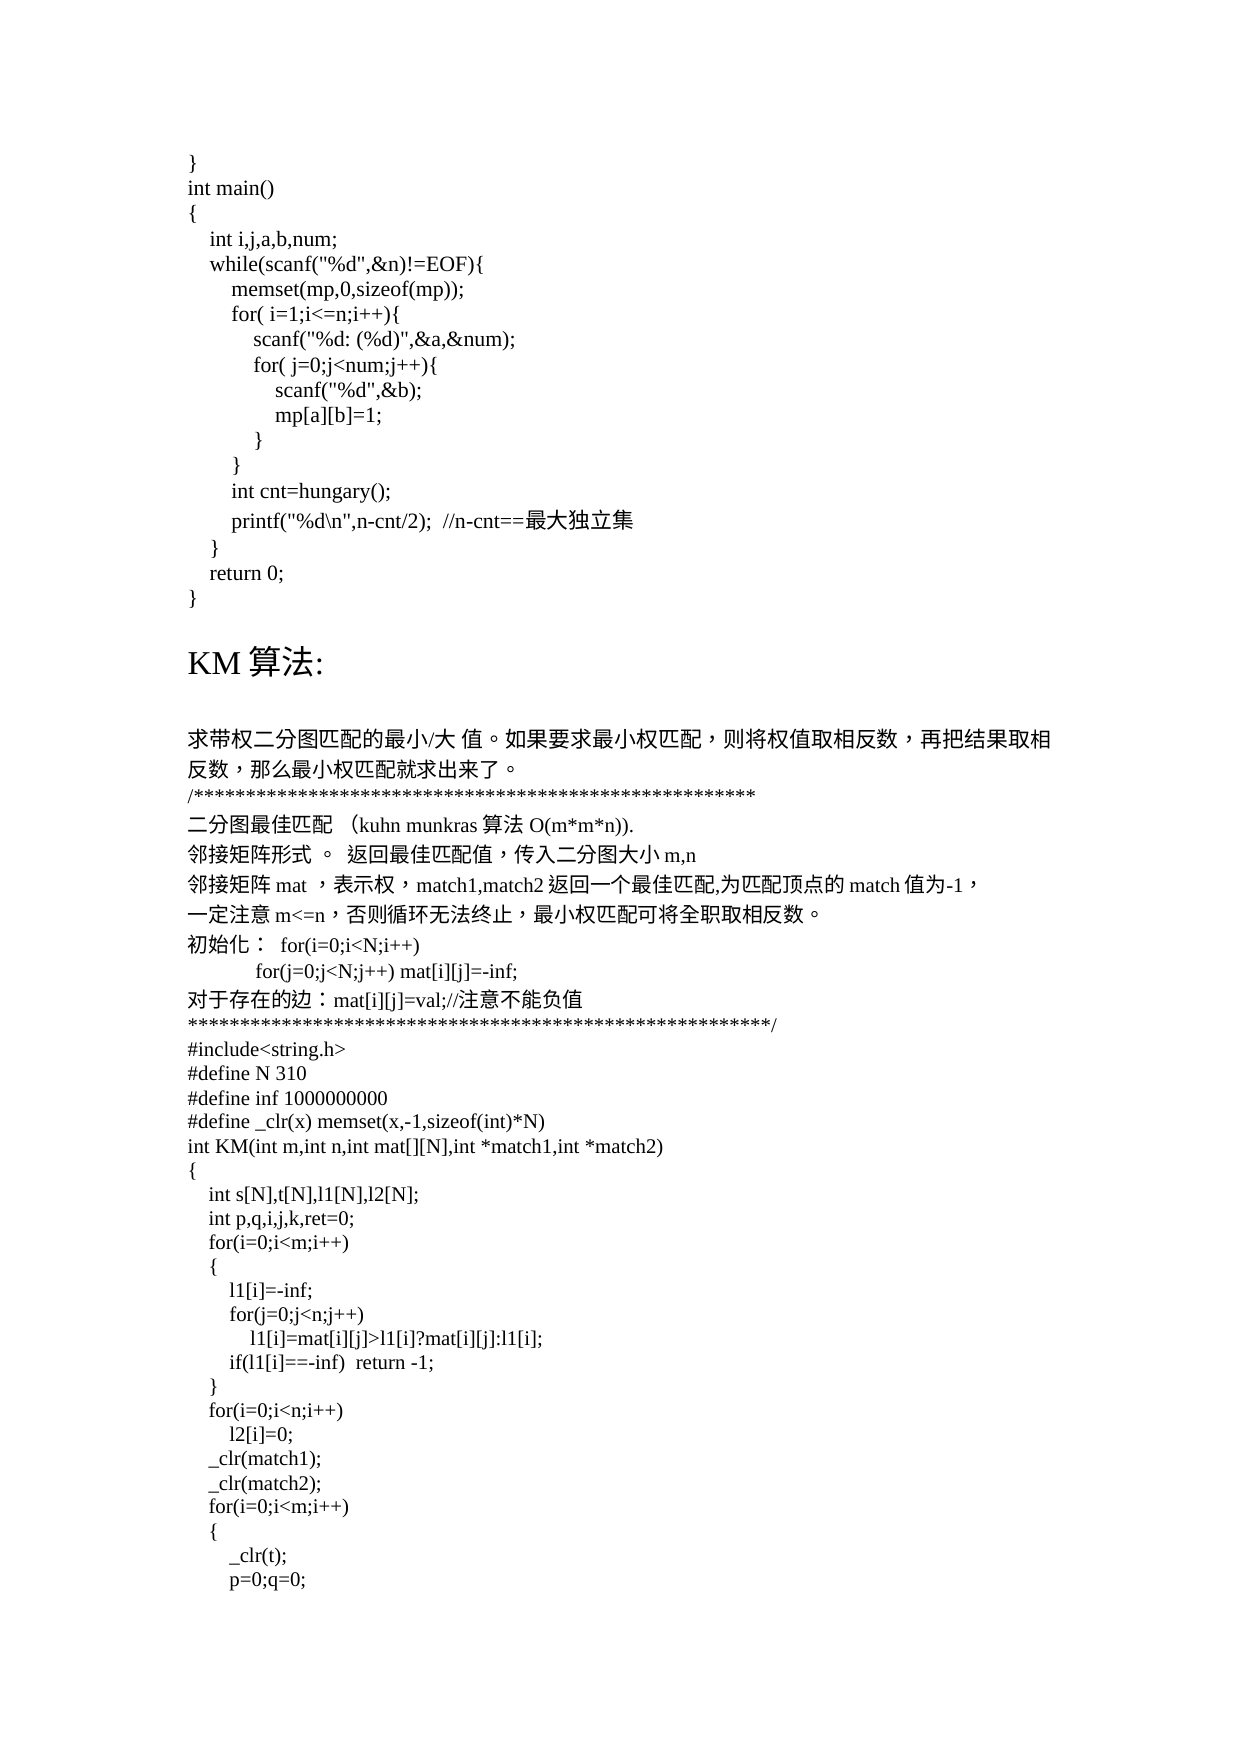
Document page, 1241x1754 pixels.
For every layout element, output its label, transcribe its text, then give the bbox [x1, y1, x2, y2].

text return 0; [187, 560, 1053, 585]
text KM算法: [187, 635, 1053, 684]
text } [187, 1374, 1053, 1398]
text 对于存在的边：mat[i][j]=val;//注意不能负值 [187, 983, 1053, 1013]
text 二分图最佳匹配 （kuhn munkras 算法 O(m*m*n)). [187, 808, 1053, 838]
text int main() [187, 175, 1053, 200]
text 求带权二分图匹配的最小/大 值。如果要求最小权匹配，则将权值取相反数，再把结果取相反数，那么最小权匹配就求出来了。 [187, 722, 1053, 784]
text int KM(int m,int n,int mat[][N],int *match1,int *match2) [187, 1133, 1053, 1158]
text p=0;q=0; [187, 1567, 1053, 1591]
text { [187, 200, 1053, 226]
text /****************************************************** [187, 784, 1053, 808]
text int s[N],t[N],l1[N],l2[N]; [187, 1182, 1053, 1206]
text printf("%d\n",n-cnt/2); //n-cnt==最大独立集 [187, 503, 1053, 534]
text l1[i]=mat[i][j]>l1[i]?mat[i][j]:l1[i]; [187, 1326, 1053, 1350]
text while(scanf("%d",&n)!=EOF){ [187, 251, 1053, 276]
text scanf("%d: (%d)",&a,&num); [187, 326, 1053, 352]
text 一定注意m<=n，否则循环无法终止，最小权匹配可将全职取相反数。 [187, 898, 1053, 929]
text { [187, 1518, 1053, 1543]
text _clr(match2); [187, 1470, 1053, 1494]
text #define _clr(x) memset(x,-1,sizeof(int)*N) [187, 1109, 1053, 1133]
text mp[a][b]=1; [187, 402, 1053, 427]
text for(j=0;j<n;j++) [187, 1302, 1053, 1326]
text { [187, 1254, 1053, 1278]
text } [187, 585, 1053, 610]
text for(i=0;i<m;i++) [187, 1494, 1053, 1518]
text memset(mp,0,sizeof(mp)); [187, 276, 1053, 301]
text for(i=0;i<m;i++) [187, 1230, 1053, 1254]
text 邻接矩阵 mat ，表示权，match1,match2返回一个最佳匹配,为匹配顶点的match值为-1， [187, 868, 1053, 898]
text 初始化： for(i=0;i<N;i++) [187, 929, 1053, 959]
text _clr(match1); [187, 1446, 1053, 1470]
text { [187, 1158, 1053, 1182]
text #define N 310 [187, 1061, 1053, 1085]
text int i,j,a,b,num; [187, 226, 1053, 251]
text int cnt=hungary(); [187, 478, 1053, 503]
text for( i=1;i<=n;i++){ [187, 301, 1053, 326]
text l2[i]=0; [187, 1422, 1053, 1446]
text } [187, 150, 1053, 175]
text for(j=0;j<N;j++) mat[i][j]=-inf; [187, 959, 1053, 983]
text scanf("%d",&b); [187, 377, 1053, 402]
text } [187, 452, 1053, 478]
text #define inf 1000000000 [187, 1085, 1053, 1109]
text } [187, 534, 1053, 560]
text for(i=0;i<n;i++) [187, 1398, 1053, 1422]
text } [187, 427, 1053, 452]
text if(l1[i]==-inf) return -1; [187, 1350, 1053, 1374]
text int p,q,i,j,k,ret=0; [187, 1206, 1053, 1230]
text l1[i]=-inf; [187, 1278, 1053, 1302]
text #include<string.h> [187, 1037, 1053, 1061]
text for( j=0;j<num;j++){ [187, 352, 1053, 377]
text ********************************************************/ [187, 1013, 1053, 1037]
text 邻接矩阵形式 。 返回最佳匹配值，传入二分图大小m,n [187, 838, 1053, 868]
text _clr(t); [187, 1543, 1053, 1567]
